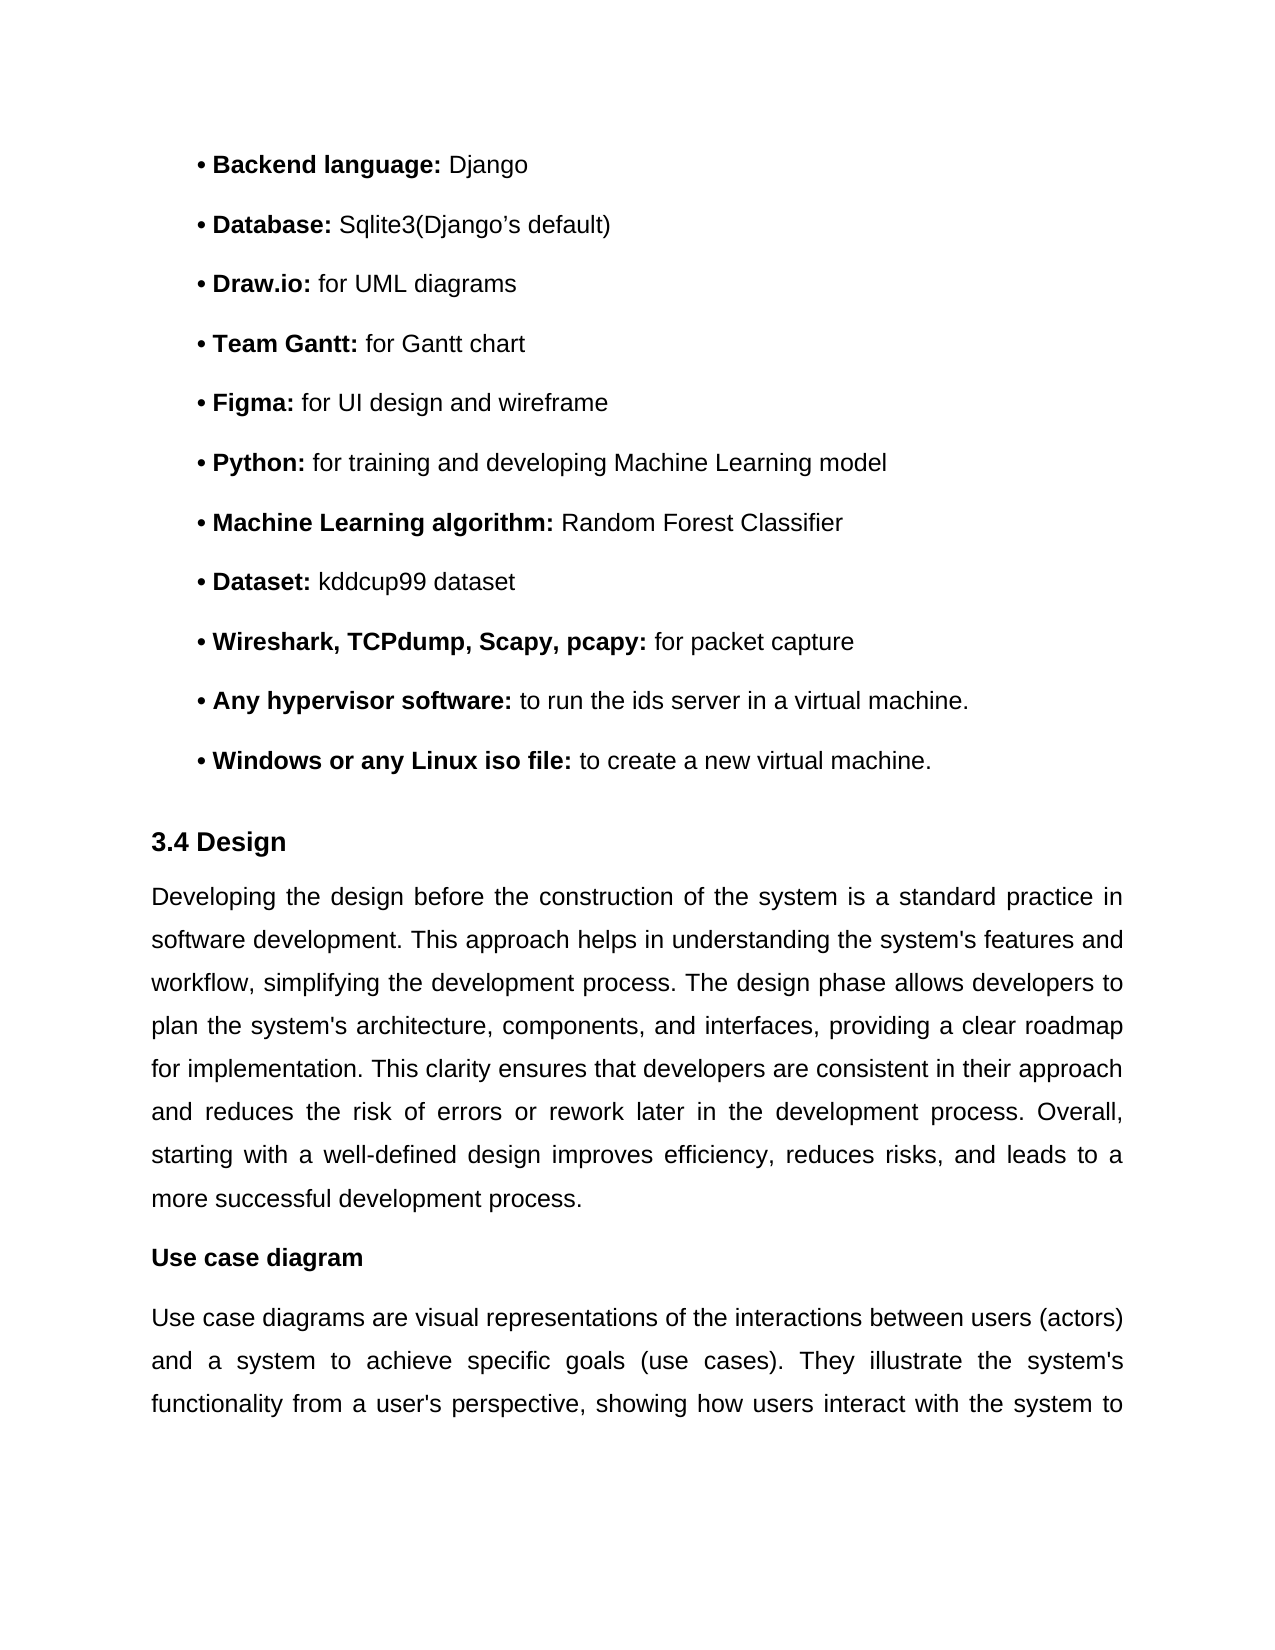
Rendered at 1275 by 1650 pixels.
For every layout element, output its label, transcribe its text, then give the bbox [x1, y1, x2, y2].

text • Windows or any Linux iso file: to create a new virtual machine. [197, 746, 1125, 774]
text • Dataset: kddcup99 dataset [197, 567, 1125, 596]
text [151, 1303, 1125, 1418]
text • Wireshark, TCPdump, Scapy, pcapy: for packet capture [197, 627, 1125, 655]
text • Database: Sqlite3(Django’s default) [197, 209, 1125, 238]
text Developing the design before the construction of the system is a standard practice in software development. This approach helps in understanding the system's features and workflow, simplifying the development process. The design phase allows developers to plan the system's architecture, components, and interfaces, providing a clear roadmap for implementation. This clarity ensures that developers are consistent in their approach and reduces the risk of errors or rework later in the development process. Overall, starting with a well-defined design improves efficiency, reduces risks, and leads to a more successful development process. [151, 882, 1125, 1212]
text • Any hypervisor software: to run the ids server in a virtual machine. [197, 686, 1125, 715]
text • Backend language: Django [197, 150, 1125, 179]
text • Team Gantt: for Gantt chart [197, 329, 1125, 357]
text • Machine Learning algorithm: Random Forest Classifier [197, 507, 1125, 536]
text Use case diagram [151, 1243, 1125, 1272]
subtitle 3.4 Design [151, 826, 1125, 858]
text • Python: for training and developing Machine Learning model [197, 448, 1125, 477]
text • Figma: for UI design and wireframe [197, 388, 1125, 417]
text • Draw.io: for UML diagrams [197, 269, 1125, 298]
